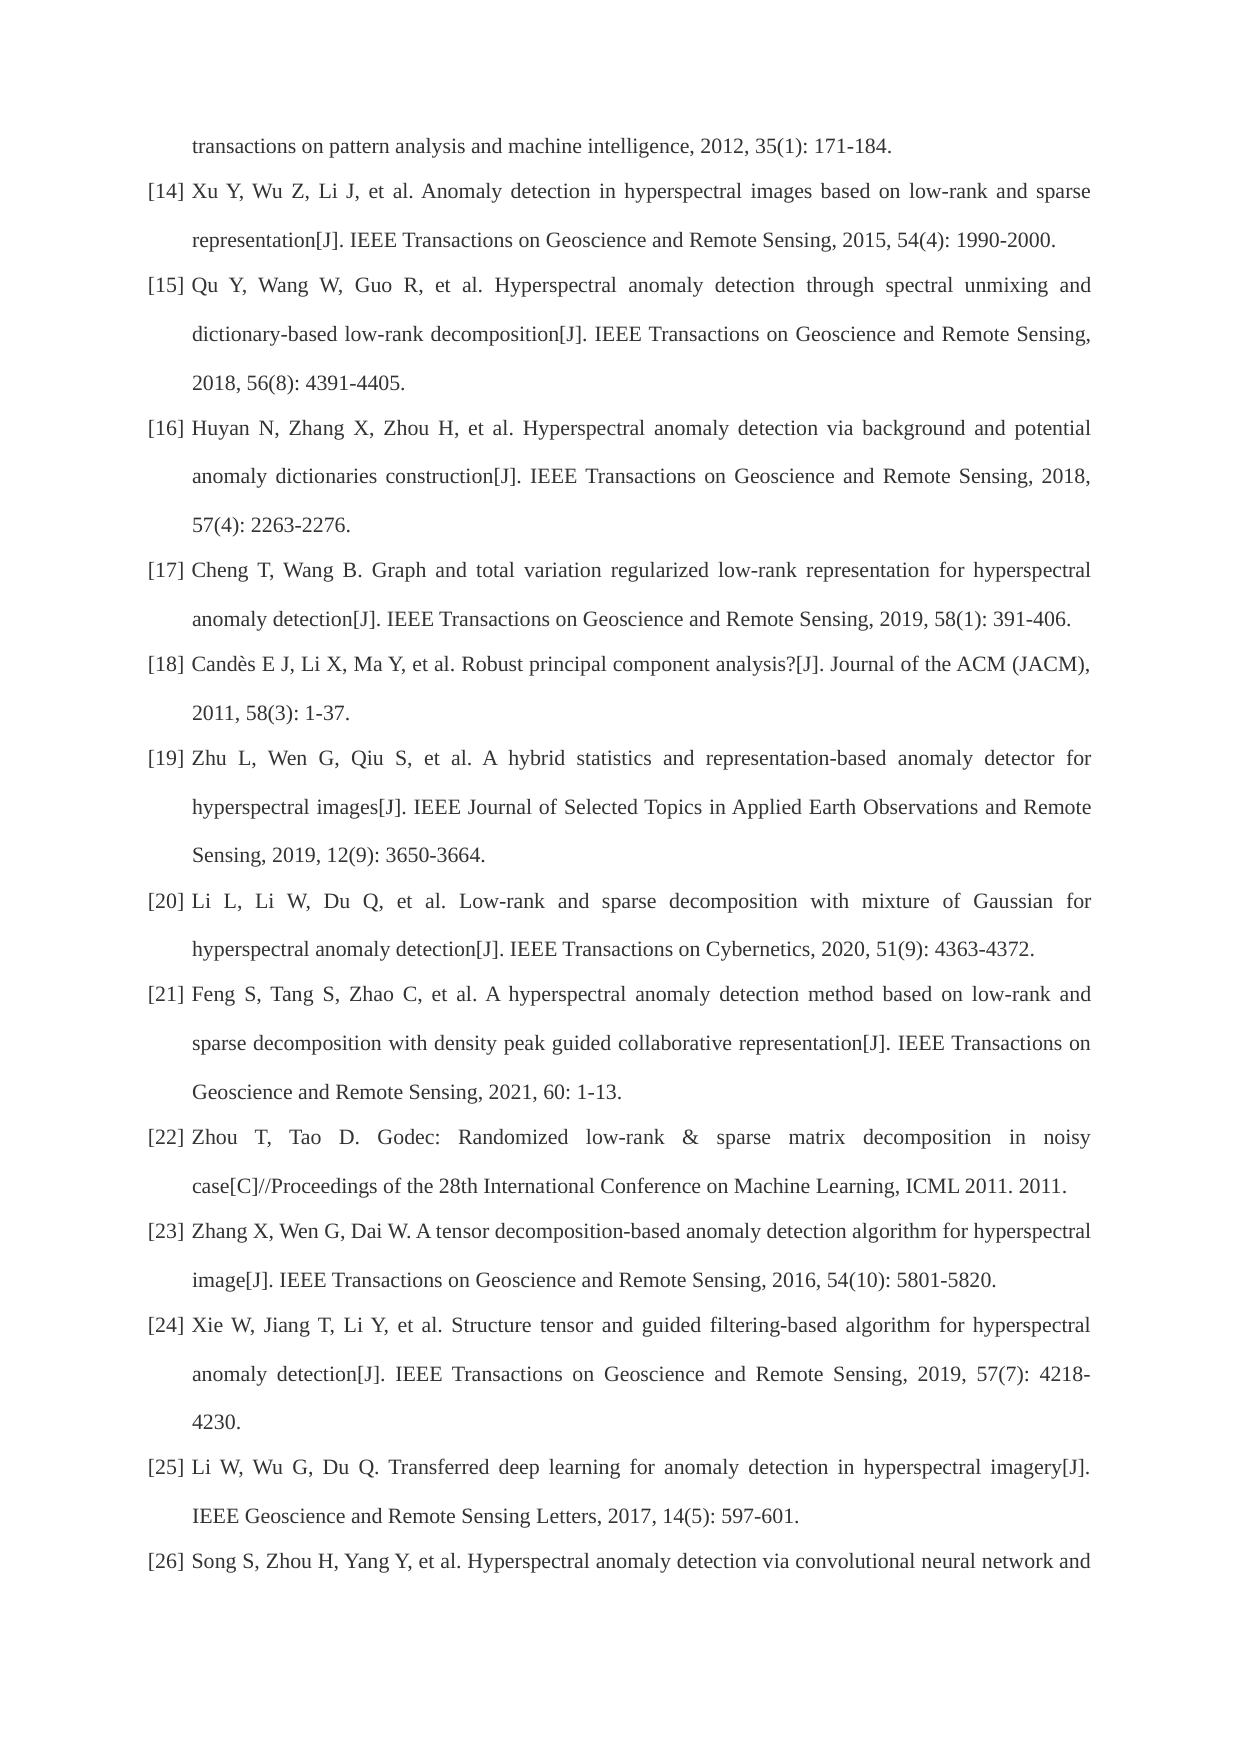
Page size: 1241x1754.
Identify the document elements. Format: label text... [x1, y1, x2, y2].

text Xu Y, Wu Z, Li J, et al. Anomaly detection in hyperspectral images based on low-rank and sparse representation[J]. IEEE Transactions on Geoscience and Remote Sensing, 2015, 54(4): 1990-2000. [148, 174, 1093, 256]
text Zhang X, Wen G, Dai W. A tensor decomposition-based anomaly detection algorithm for hyperspectral image[J]. IEEE Transactions on Geoscience and Remote Sensing, 2016, 54(10): 5801-5820. [148, 1214, 1093, 1296]
text Li L, Li W, Du Q, et al. Low-rank and sparse decomposition with mixture of Gaussian for hyperspectral anomaly detection[J]. IEEE Transactions on Cybernetics, 2020, 51(9): 4363-4372. [148, 884, 1093, 965]
text Candès E J, Li X, Ma Y, et al. Robust principal component analysis?[J]. Journal of the ACM (JACM), 2011, 58(3): 1-37. [148, 647, 1093, 729]
text Cheng T, Wang B. Graph and total variation regularized low-rank representation for hyperspectral anomaly detection[J]. IEEE Transactions on Geoscience and Remote Sensing, 2019, 58(1): 391-406. [148, 554, 1093, 635]
text Xie W, Jiang T, Li Y, et al. Structure tensor and guided filtering-based algorithm for hyperspectral anomaly detection[J]. IEEE Transactions on Geoscience and Remote Sensing, 2019, 57(7): 4218-4230. [148, 1308, 1093, 1438]
text Feng S, Tang S, Zhao C, et al. A hyperspectral anomaly detection method based on low-rank and sparse decomposition with density peak guided collaborative representation[J]. IEEE Transactions on Geoscience and Remote Sensing, 2021, 60: 1-13. [148, 978, 1093, 1108]
text Zhou T, Tao D. Godec: Randomized low-rank & sparse matrix decomposition in noisy case[C]//Proceedings of the 28th International Conference on Machine Learning, ICML 2011. 2011. [148, 1120, 1093, 1202]
text Zhu L, Wen G, Qiu S, et al. A hybrid statistics and representation-based anomaly detector for hyperspectral images[J]. IEEE Journal of Selected Topics in Applied Earth Observations and Remote Sensing, 2019, 12(9): 3650-3664. [148, 741, 1093, 871]
text Li W, Wu G, Du Q. Transferred deep learning for anomaly detection in hyperspectral imagery[J]. IEEE Geoscience and Remote Sensing Letters, 2017, 14(5): 597-601. [148, 1451, 1093, 1532]
